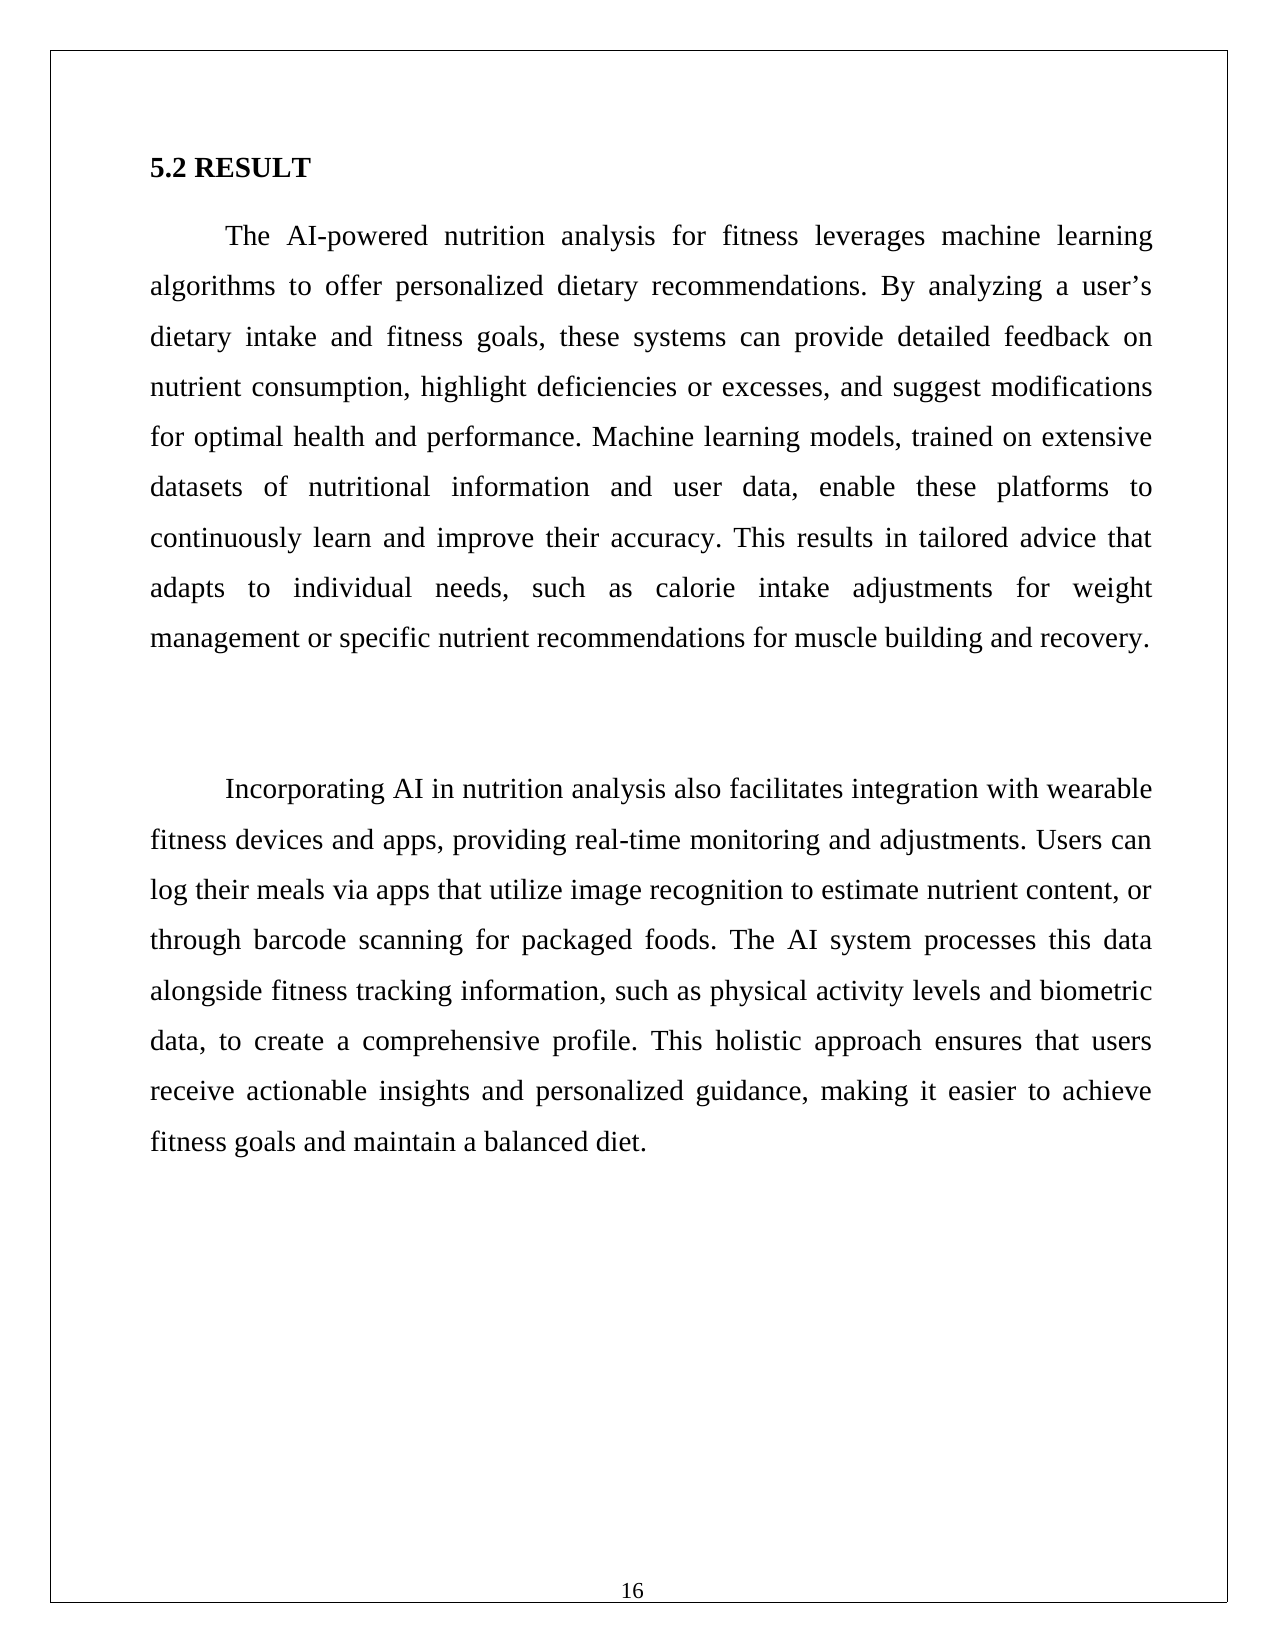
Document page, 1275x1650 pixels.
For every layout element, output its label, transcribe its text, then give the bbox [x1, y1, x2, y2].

list RESULT [150, 150, 1214, 183]
text Incorporating AI in nutrition analysis also facilitates integration with wearable fitness devices and apps, providing real-time monitoring and adjustments. Users can log their meals via apps that utilize image recognition to estimate nutrient content, or through barcode scanning for packaged foods. The AI system processes this data alongside fitness tracking information, such as physical activity levels and biometric data, to create a comprehensive profile. This holistic approach ensures that users receive actionable insights and personalized guidance, making it easier to achieve fitness goals and maintain a balanced diet. [150, 771, 1154, 1157]
text The AI-powered nutrition analysis for fitness leverages machine learning algorithms to offer personalized dietary recommendations. By analyzing a user’s dietary intake and fitness goals, these systems can provide detailed feedback on nutrient consumption, highlight deficiencies or excesses, and suggest modifications for optimal health and performance. Machine learning models, trained on extensive datasets of nutritional information and user data, enable these platforms to continuously learn and improve their accuracy. This results in tailored advice that adapts to individual needs, such as calorie intake adjustments for weight management or specific nutrient recommendations for muscle building and recovery. [150, 218, 1154, 654]
